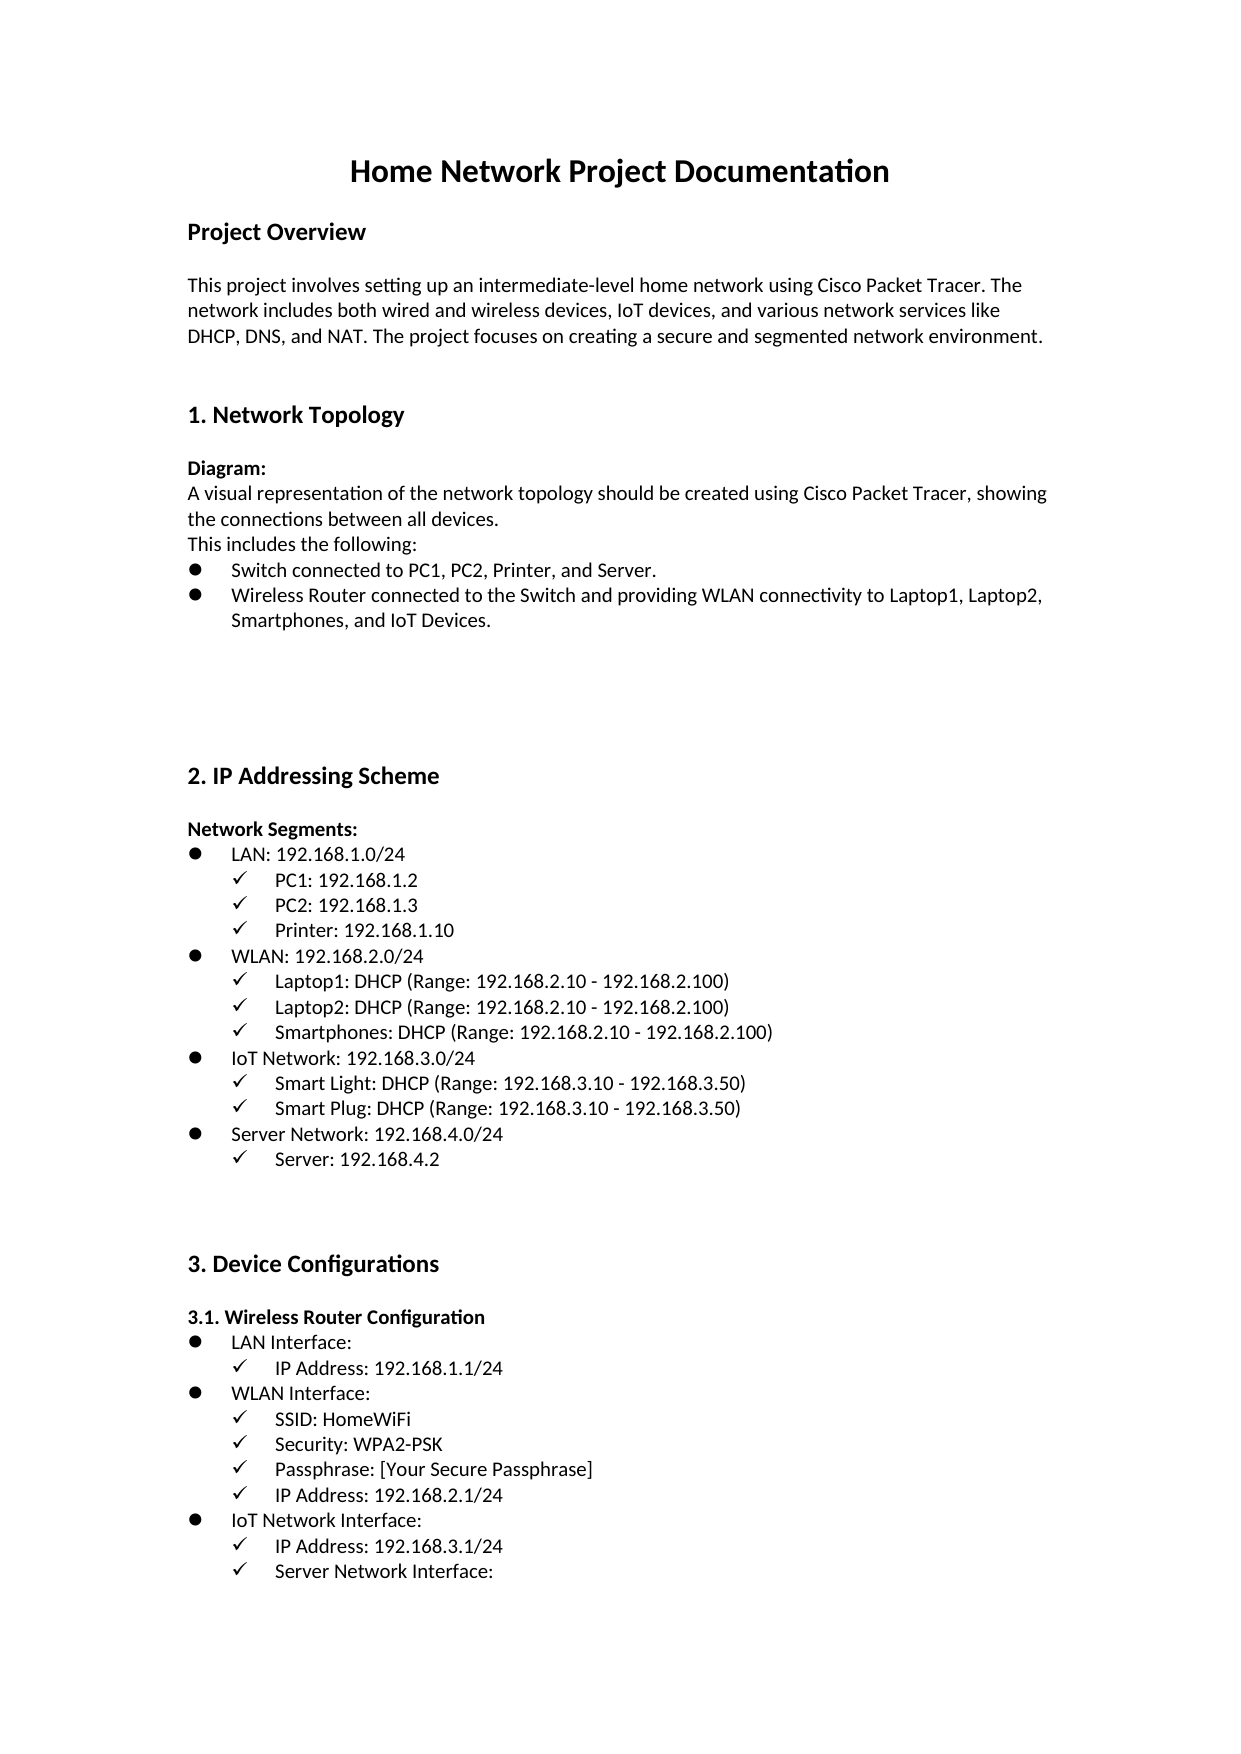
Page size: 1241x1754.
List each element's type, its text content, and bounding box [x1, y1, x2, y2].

list Server Network Interface: [231, 1558, 1053, 1584]
text Project Overview [187, 216, 1053, 247]
list WLAN: 192.168.2.0/24 [187, 943, 1053, 968]
text 2. IP Addressing Scheme [187, 760, 1053, 791]
text Diagram: [187, 455, 1053, 481]
text 3.1. Wireless Router Configuration [187, 1304, 1053, 1329]
text This project involves setting up an intermediate-level home network using Cisco Packet Tracer. The network includes both wired and wireless devices, IoT devices, and various network services like DHCP, DNS, and NAT. The project focuses on creating a secure and segmented network environment. [187, 272, 1053, 348]
list Wireless Router connected to the Switch and providing WLAN connectivity to Laptop1, Laptop2, Smartphones, and IoT Devices. [187, 582, 1053, 633]
list Server: 192.168.4.2 [231, 1146, 1053, 1172]
text This includes the following: [187, 531, 1053, 557]
list Laptop1: DHCP (Range: 192.168.2.10 - 192.168.2.100) [231, 968, 1053, 994]
list Smart Plug: DHCP (Range: 192.168.3.10 - 192.168.3.50) [231, 1096, 1053, 1121]
list IoT Network Interface: [187, 1507, 1053, 1533]
list IP Address: 192.168.1.1/24 [231, 1355, 1053, 1380]
list Printer: 192.168.1.10 [231, 918, 1053, 943]
list Passphrase: [Your Secure Passphrase] [231, 1457, 1053, 1482]
list SSID: HomeWiFi [231, 1406, 1053, 1431]
list Server Network: 192.168.4.0/24 [187, 1121, 1053, 1146]
list Switch connected to PC1, PC2, Printer, and Server. [187, 557, 1053, 582]
list PC2: 192.168.1.3 [231, 892, 1053, 918]
text Home Network Project Documentation [187, 150, 1053, 191]
text 3. Device Configurations [187, 1248, 1053, 1279]
list PC1: 192.168.1.2 [231, 867, 1053, 892]
list Security: WPA2-PSK [231, 1431, 1053, 1457]
list LAN Interface: [187, 1329, 1053, 1355]
text 1. Network Topology [187, 399, 1053, 430]
list Smartphones: DHCP (Range: 192.168.2.10 - 192.168.2.100) [231, 1019, 1053, 1045]
text Network Segments: [187, 816, 1053, 841]
list IP Address: 192.168.2.1/24 [231, 1482, 1053, 1507]
list LAN: 192.168.1.0/24 [187, 841, 1053, 867]
list Smart Light: DHCP (Range: 192.168.3.10 - 192.168.3.50) [231, 1070, 1053, 1096]
list Laptop2: DHCP (Range: 192.168.2.10 - 192.168.2.100) [231, 994, 1053, 1019]
list IoT Network: 192.168.3.0/24 [187, 1045, 1053, 1070]
list IP Address: 192.168.3.1/24 [231, 1533, 1053, 1558]
list WLAN Interface: [187, 1380, 1053, 1406]
text A visual representation of the network topology should be created using Cisco Packet Tracer, showing the connections between all devices. [187, 481, 1053, 531]
